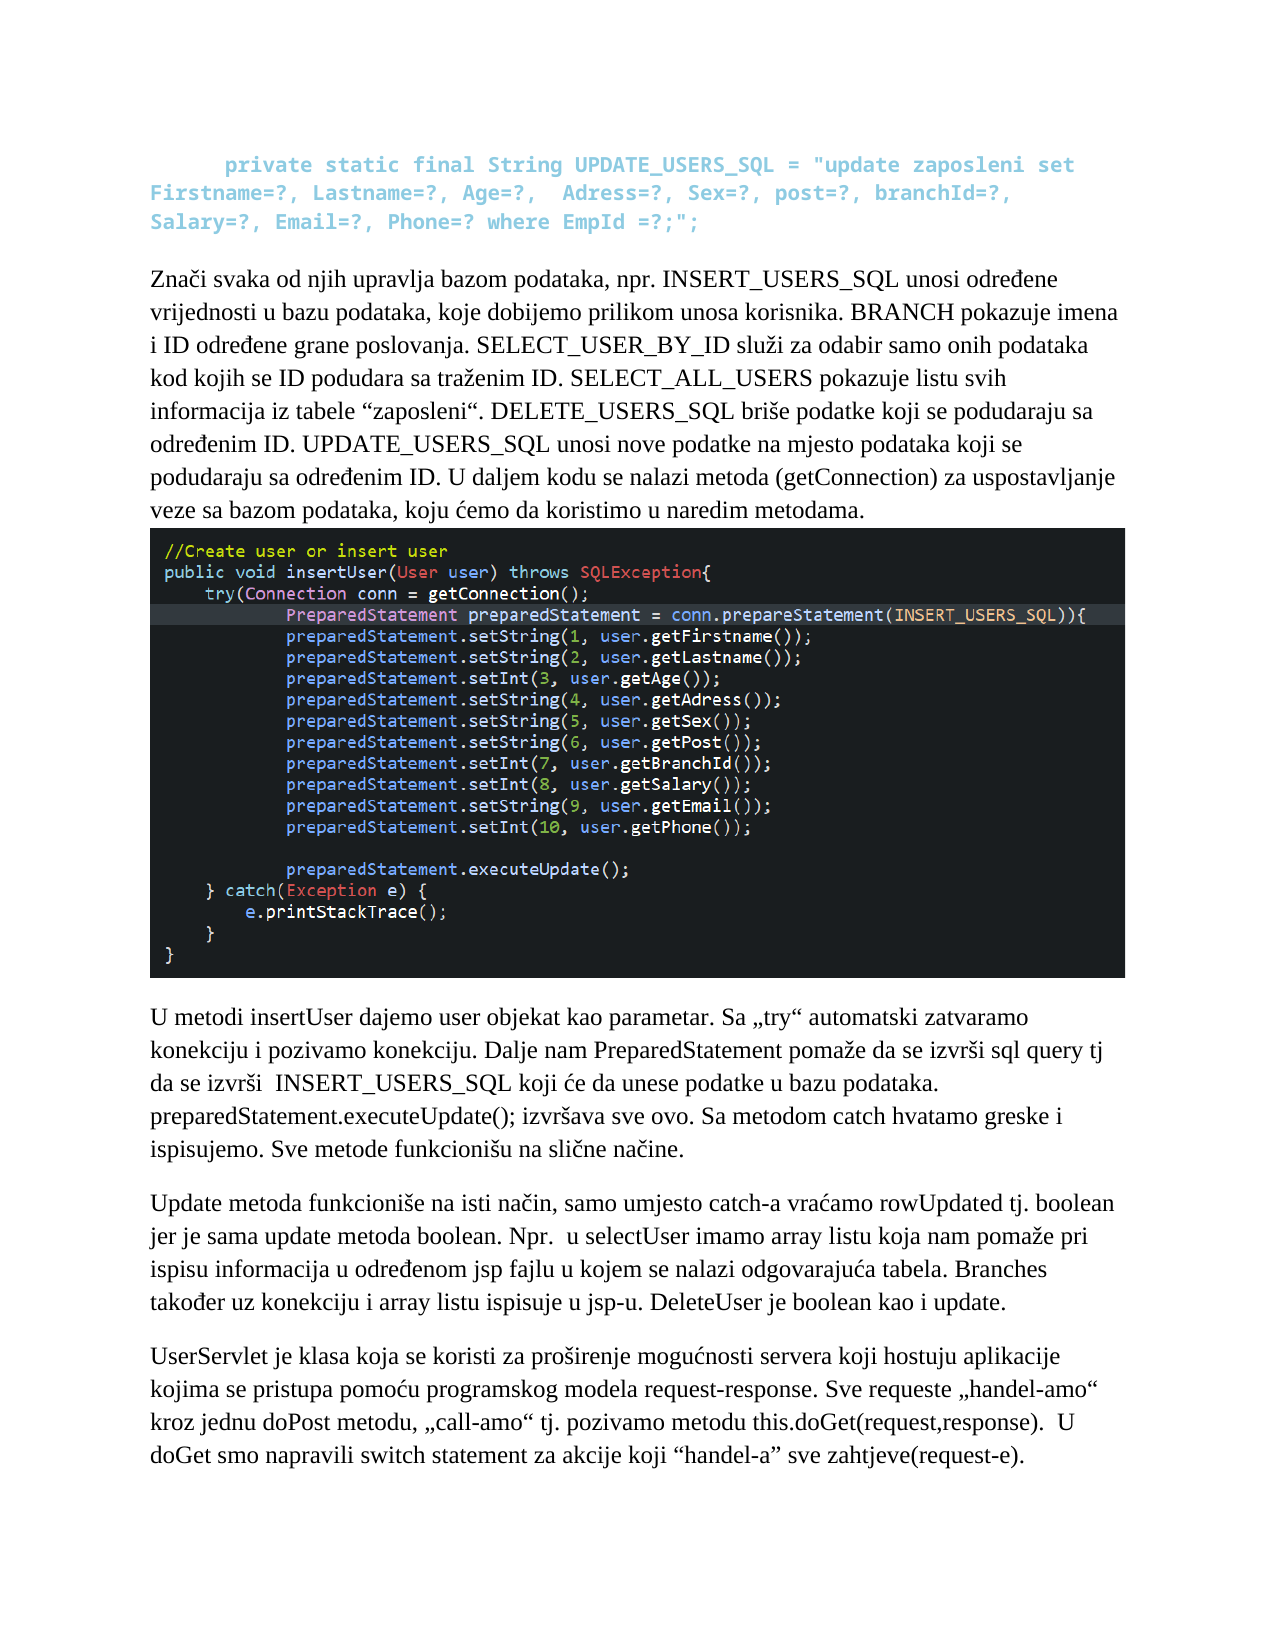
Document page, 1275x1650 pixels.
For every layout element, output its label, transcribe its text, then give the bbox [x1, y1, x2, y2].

picture [150, 528, 1125, 978]
text U metodi insertUser dajemo user objekat kao parametar. Sa „try“ automatski zatvaramo konekciju i pozivamo konekciju. Dalje nam PreparedStatement pomaže da se izvrši sql query tj da se izvrši INSERT_USERS_SQL koji će da unese podatke u bazu podataka. preparedStatement.executeUpdate(); izvršava sve ovo. Sa metodom catch hvatamo greske i ispisujemo. Sve metode funkcionišu na slične načine. [150, 1002, 1125, 1163]
text UserServlet je klasa koja se koristi za proširenje mogućnosti servera koji hostuju aplikacije kojima se pristupa pomoću programskog modela request-response. Sve requeste „handel-amo“ kroz jednu doPost metodu, „call-amo“ tj. pozivamo metodu this.doGet(request,response). U doGet smo napravili switch statement za akcije koji “handel-a” sve zahtjeve(request-e). [150, 1341, 1125, 1469]
text Znači svaka od njih upravlja bazom podataka, npr. INSERT_USERS_SQL unosi određene vrijednosti u bazu podataka, koje dobijemo prilikom unosa korisnika. BRANCH pokazuje imena i ID određene grane poslovanja. SELECT_USER_BY_ID služi za odabir samo onih podataka kod kojih se ID podudara sa traženim ID. SELECT_ALL_USERS pokazuje listu svih informacija iz tabele “zaposleni“. DELETE_USERS_SQL briše podatke koji se podudaraju sa određenim ID. UPDATE_USERS_SQL unosi nove podatke na mjesto podataka koji se podudaraju sa određenim ID. U daljem kodu se nalazi metoda (getConnection) za uspostavljanje veze sa bazom podataka, koju ćemo da koristimo u naredim metodama. [150, 264, 1125, 528]
text Update metoda funkcioniše na isti način, samo umjesto catch-a vraćamo rowUpdated tj. boolean jer je sama update metoda boolean. Npr. u selectUser imamo array listu koja nam pomaže pri ispisu informacija u određenom jsp fajlu u kojem se nalazi odgovarajuća tabela. Branches također uz konekciju i array listu ispisuje u jsp-u. DeleteUser je boolean kao i update. [150, 1188, 1125, 1316]
text private static final String UPDATE_USERS_SQL = "update zaposleni set Firstname=?, Lastname=?, Age=?, Adress=?, Sex=?, post=?, branchId=?, Salary=?, Email=?, Phone=? where EmpId =?;"; [150, 150, 1125, 235]
